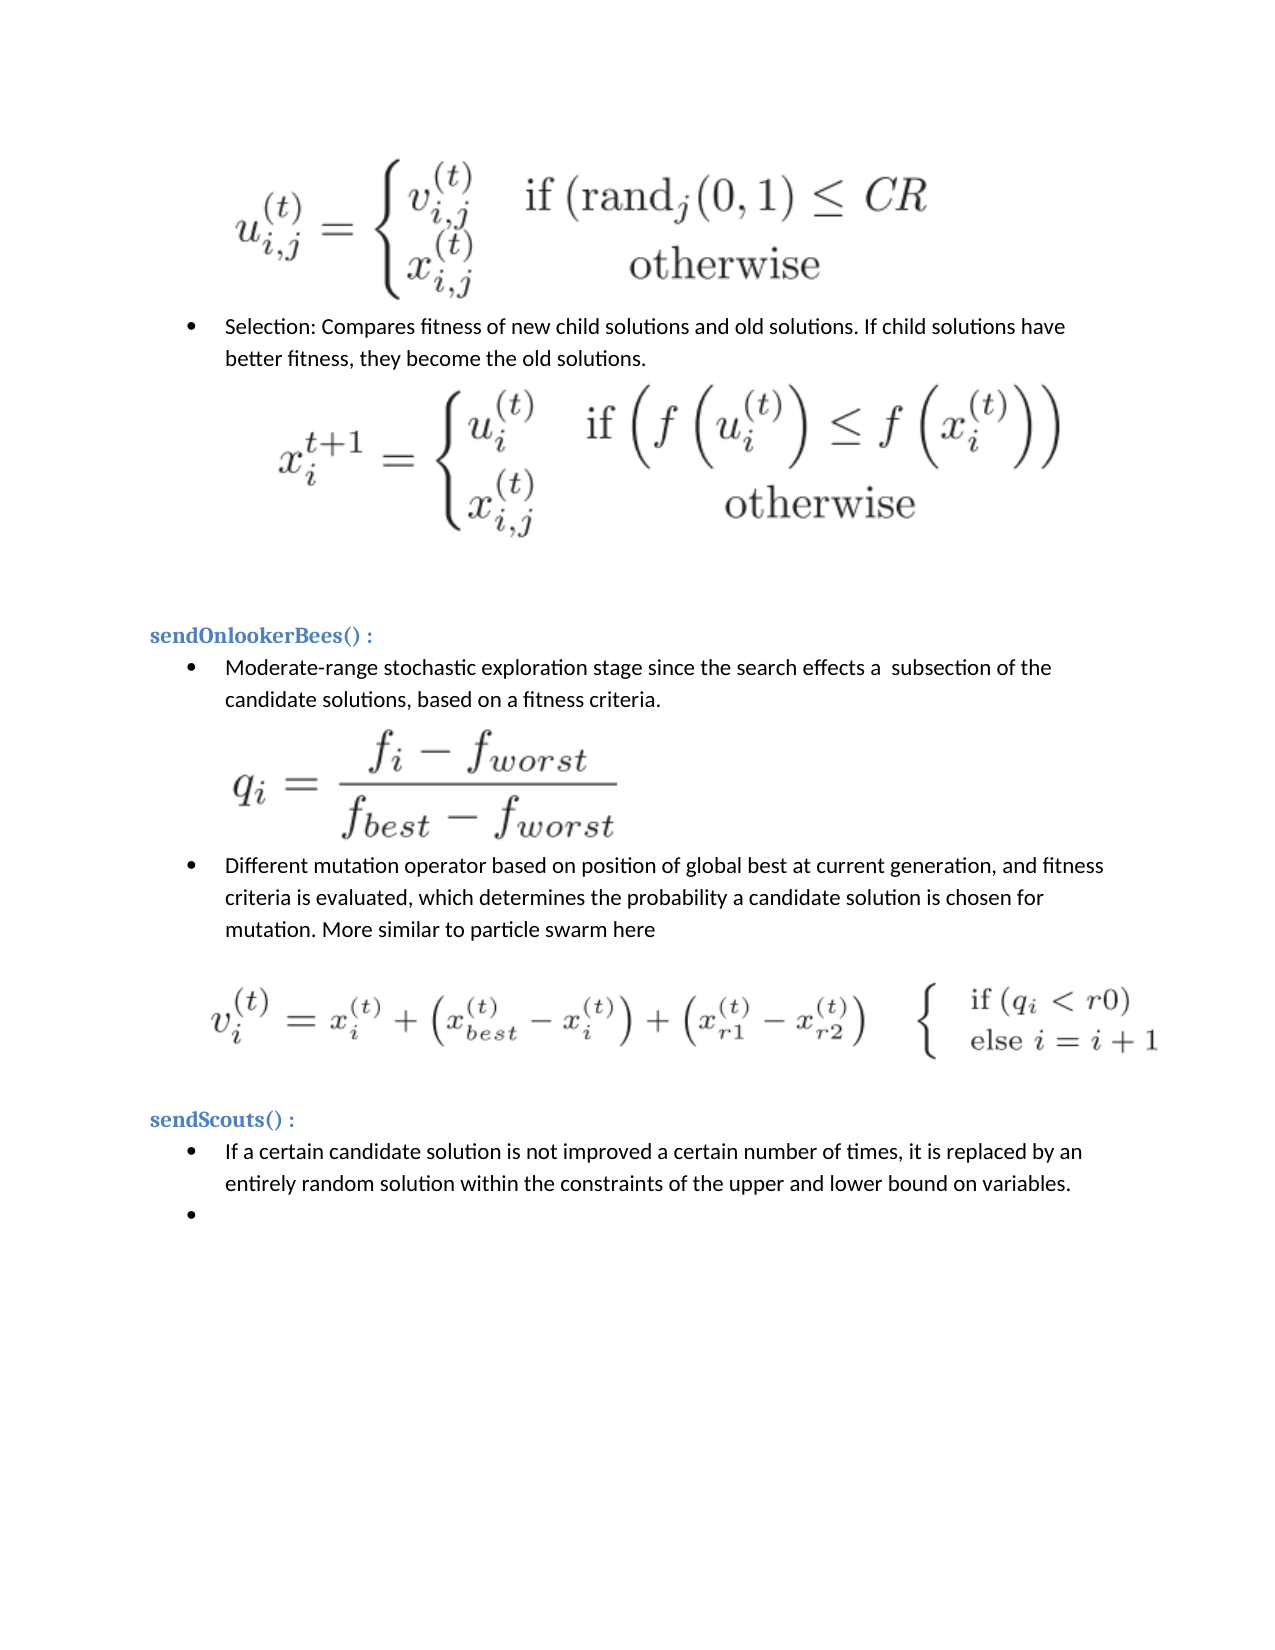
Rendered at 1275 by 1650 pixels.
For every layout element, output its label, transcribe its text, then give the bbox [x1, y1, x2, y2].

picture [225, 150, 941, 308]
list Moderate-range stochastic exploration stage since the search effects a subsection of the candidate solutions, based on a fitness criteria. [187, 653, 1125, 713]
picture [225, 376, 1108, 547]
list Different mutation operator based on position of global best at current generation, and fitness criteria is evaluated, which determines the probability a candidate solution is chosen for mutation. More similar to particle swarm here [187, 851, 1125, 943]
picture [187, 968, 1163, 1082]
picture [225, 717, 618, 847]
subtitle sendOnlookerBees() : [150, 623, 1125, 649]
list Selection: Compares fitness of new child solutions and old solutions. If child solutions have better fitness, they become the old solutions. [187, 312, 1125, 372]
subtitle sendScouts() : [150, 1107, 1125, 1133]
list If a certain candidate solution is not improved a certain number of times, it is replaced by an entirely random solution within the constraints of the upper and lower bound on variables. [187, 1137, 1125, 1197]
